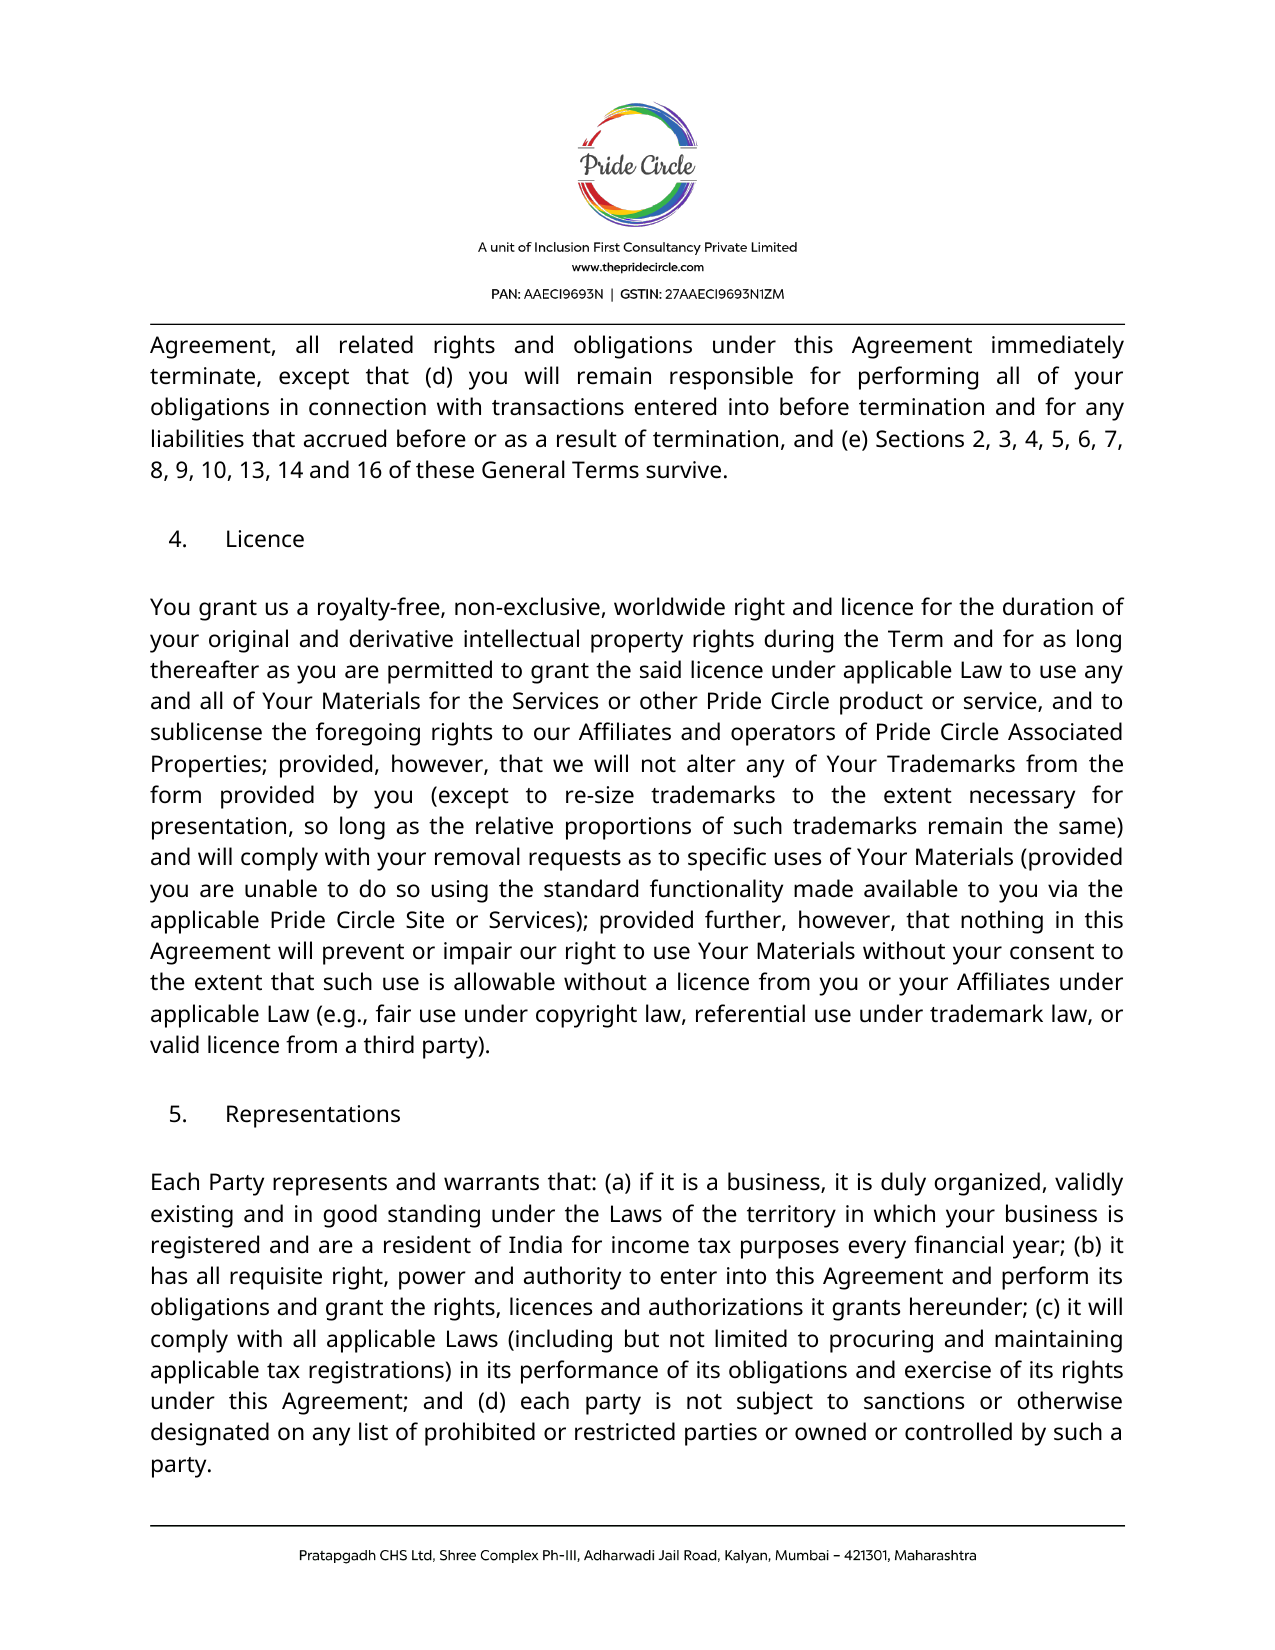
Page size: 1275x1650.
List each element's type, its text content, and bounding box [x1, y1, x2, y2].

picture [150, 1525, 1125, 1572]
picture [150, 75, 1125, 325]
list Representations [187, 1098, 1125, 1129]
list Licence [187, 523, 1125, 554]
text Each Party represents and warrants that: (a) if it is a business, it is duly organized, validly existing and in good standing under the Laws of the territory in which your business is registered and are a resident of India for income tax purposes every financial year; (b) it has all requisite right, power and authority to enter into this Agreement and perform its obligations and grant the rights, licences and authorizations it grants hereunder; (c) it will comply with all applicable Laws (including but not limited to procuring and maintaining applicable tax registrations) in its performance of its obligations and exercise of its rights under this Agreement; and (d) each party is not subject to sanctions or otherwise designated on any list of prohibited or restricted parties or owned or controlled by such a party. [150, 1166, 1125, 1479]
text You grant us a royalty-free, non-exclusive, worldwide right and licence for the duration of your original and derivative intellectual property rights during the Term and for as long thereafter as you are permitted to grant the said licence under applicable Law to use any and all of Your Materials for the Services or other Pride Circle product or service, and to sublicense the foregoing rights to our Affiliates and operators of Pride Circle Associated Properties; provided, however, that we will not alter any of Your Trademarks from the form provided by you (except to re-size trademarks to the extent necessary for presentation, so long as the relative proportions of such trademarks remain the same) and will comply with your removal requests as to specific uses of Your Materials (provided you are unable to do so using the standard functionality made available to you via the applicable Pride Circle Site or Services); provided further, however, that nothing in this Agreement will prevent or impair our right to use Your Materials without your consent to the extent that such use is allowable without a licence from you or your Affiliates under applicable Law (e.g., fair use under copyright law, referential use under trademark law, or valid licence from a third party). [150, 591, 1125, 1060]
